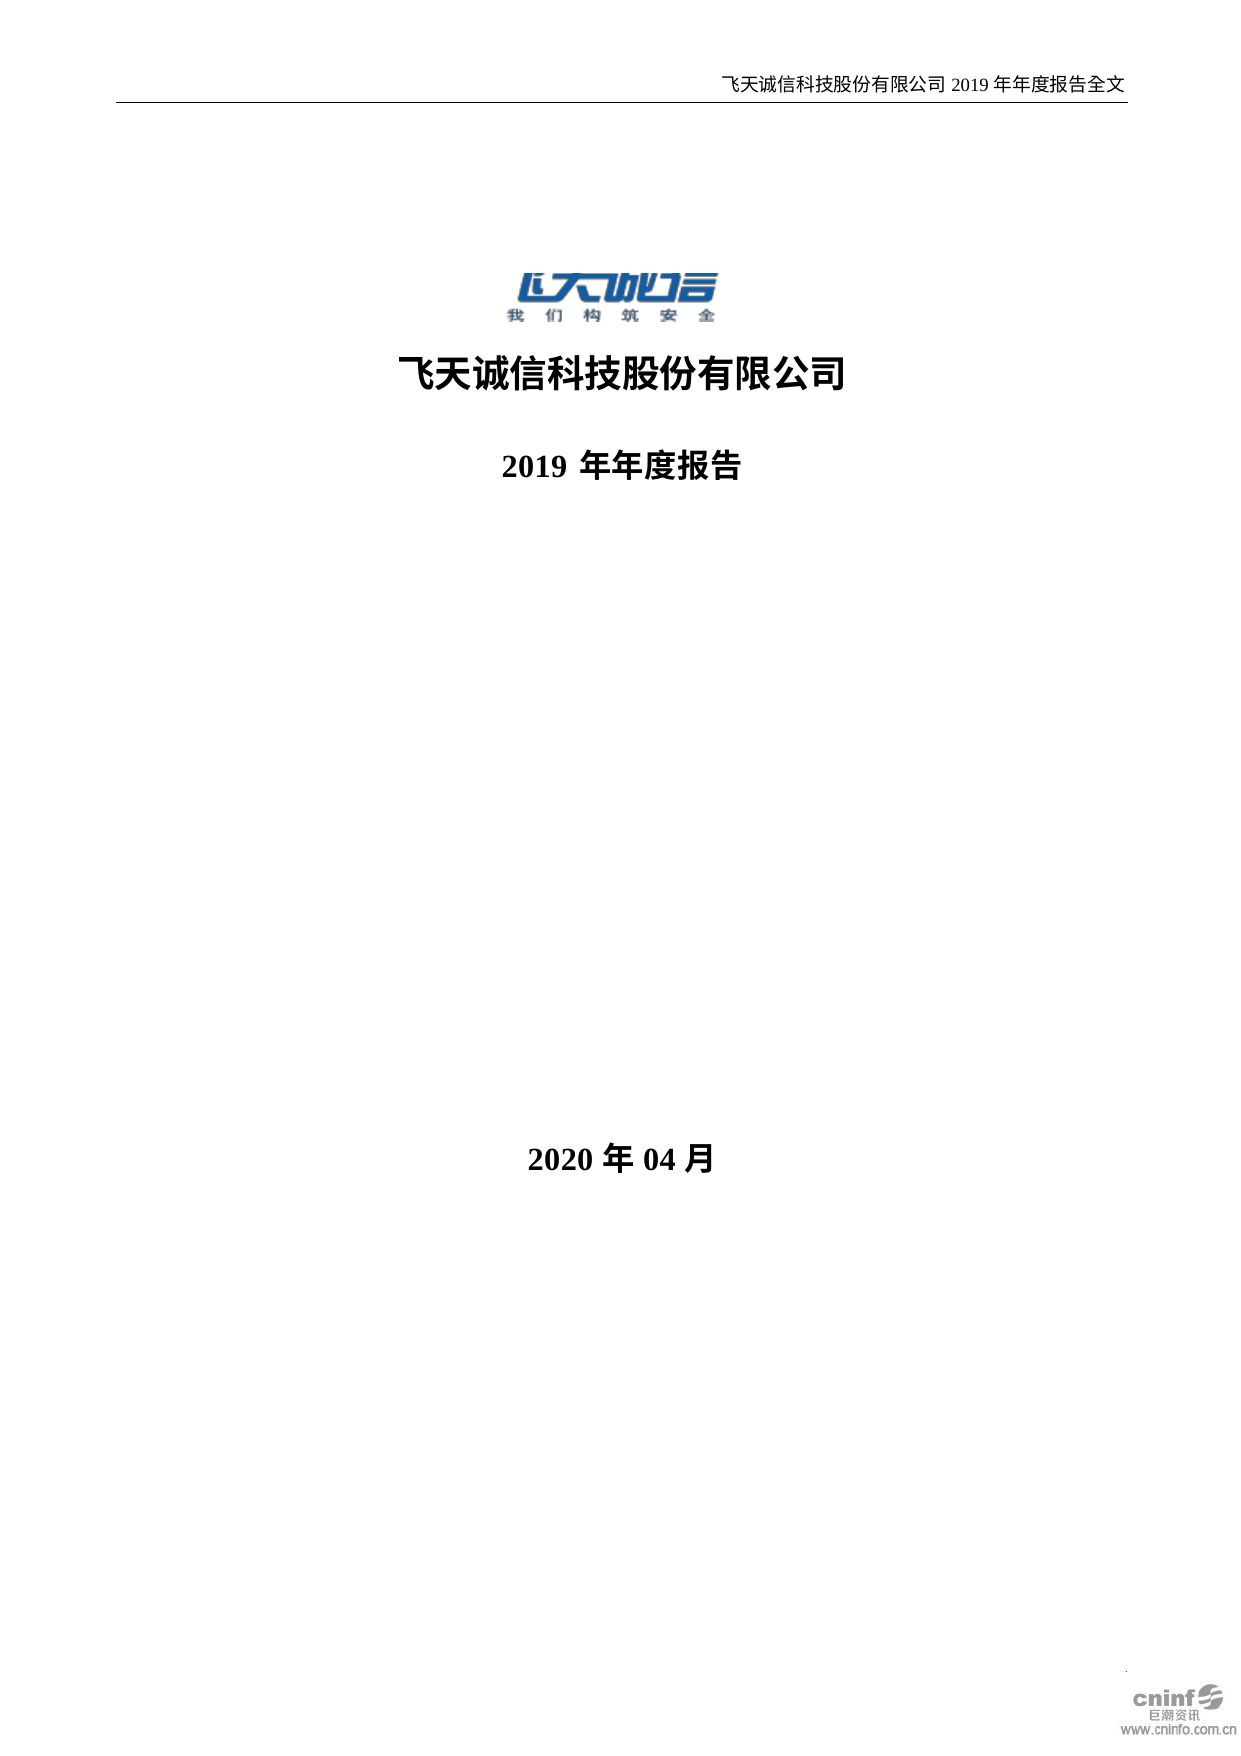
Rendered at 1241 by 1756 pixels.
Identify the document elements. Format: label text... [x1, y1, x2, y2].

text 2020 年 04 月 [394, 1136, 850, 1180]
text 飞天诚信科技股份有限公司 [394, 349, 849, 397]
text 2019 年年度报告 [394, 443, 850, 487]
picture [504, 273, 736, 322]
picture [1115, 1681, 1240, 1738]
